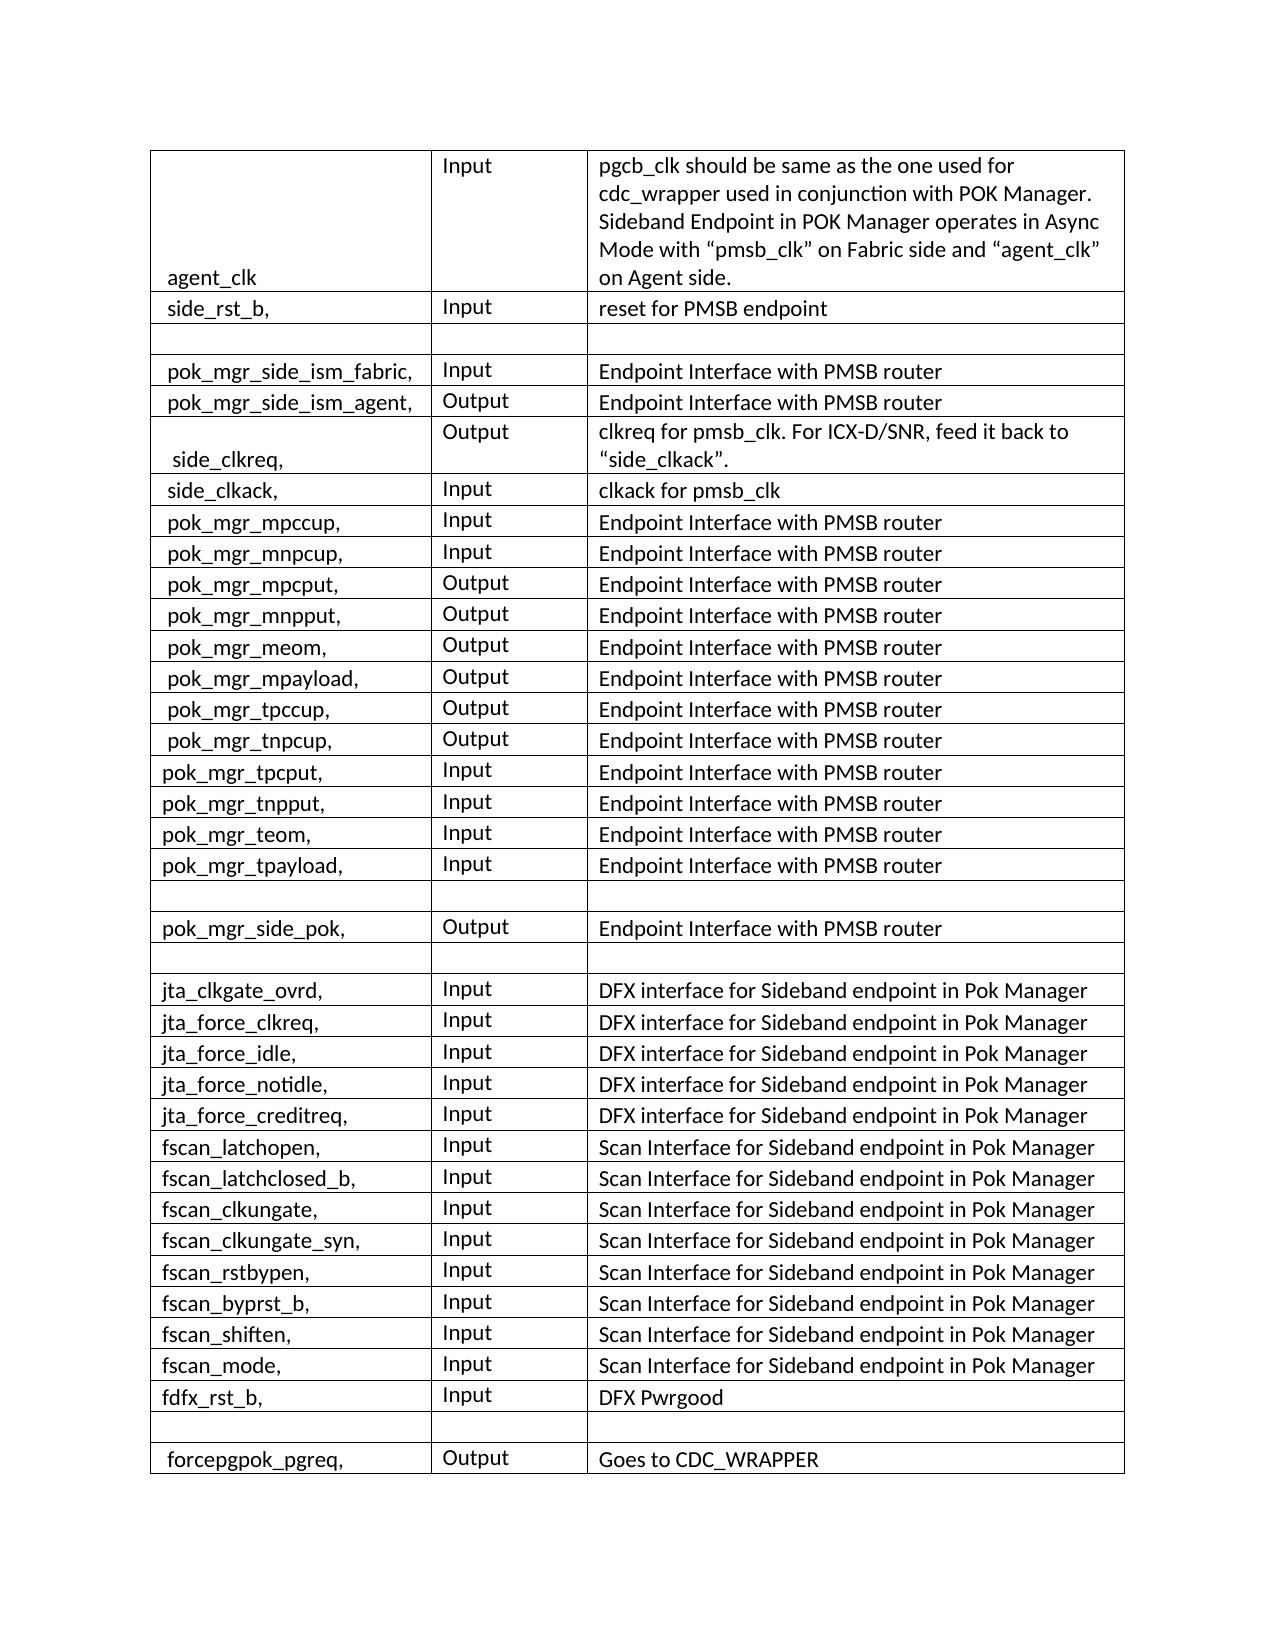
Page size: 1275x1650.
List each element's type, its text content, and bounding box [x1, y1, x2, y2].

table_cell Endpoint Interface with PMSB router [588, 386, 1124, 416]
table_cell Input [432, 1099, 587, 1129]
table_cell pok_mgr_tpayload, [151, 849, 431, 879]
table_cell DFX interface for Sideband endpoint in Pok Manager [588, 1099, 1124, 1129]
table_cell jta_force_notidle, [151, 1068, 431, 1098]
table_cell pok_mgr_tpcput, [151, 756, 431, 786]
table_cell Output [432, 693, 587, 723]
table_cell pok_mgr_side_pok, [151, 912, 431, 942]
table_cell side_clkack, [151, 474, 431, 504]
table_cell Input [432, 756, 587, 786]
table_cell Output [432, 724, 587, 754]
table_cell pok_mgr_mpcput, [151, 568, 431, 598]
table_cell pok_mgr_side_ism_fabric, [151, 355, 431, 385]
table_cell Input [432, 355, 587, 385]
table_cell fscan_latchopen, [151, 1131, 431, 1161]
table_cell fscan_shiften, [151, 1318, 431, 1348]
table_cell DFX Pwrgood [588, 1381, 1124, 1411]
table_cell Endpoint Interface with PMSB router [588, 662, 1124, 692]
table_cell Endpoint Interface with PMSB router [588, 568, 1124, 598]
table_cell forcepgpok_pgreq, [151, 1443, 431, 1473]
table_cell Endpoint Interface with PMSB router [588, 787, 1124, 817]
table_cell pok_mgr_tnpcup, [151, 724, 431, 754]
table_cell side_rst_b, [151, 292, 431, 322]
table_cell reset for PMSB endpoint [588, 292, 1124, 322]
table_cell jta_clkgate_ovrd, [151, 974, 431, 1004]
table_cell Input [432, 474, 587, 504]
table_cell fscan_rstbypen, [151, 1256, 431, 1286]
table_cell Output [432, 1443, 587, 1473]
table_cell Input [432, 151, 587, 291]
table_cell Scan Interface for Sideband endpoint in Pok Manager [588, 1287, 1124, 1317]
table_cell Output [432, 386, 587, 416]
table_cell Endpoint Interface with PMSB router [588, 756, 1124, 786]
table_cell Goes to CDC_WRAPPER [588, 1443, 1124, 1473]
table_cell Output [432, 662, 587, 692]
table_cell Endpoint Interface with PMSB router [588, 599, 1124, 629]
table_cell Input [432, 1006, 587, 1036]
table_cell Input [432, 1287, 587, 1317]
table_cell pok_mgr_mpayload, [151, 662, 431, 692]
table_cell [151, 881, 431, 911]
table_cell [432, 943, 587, 973]
table_cell pok_mgr_mnpcup, [151, 537, 431, 567]
table_cell DFX interface for Sideband endpoint in Pok Manager [588, 1037, 1124, 1067]
table_cell Scan Interface for Sideband endpoint in Pok Manager [588, 1256, 1124, 1286]
table_cell Output [432, 599, 587, 629]
table_cell Endpoint Interface with PMSB router [588, 818, 1124, 848]
table_cell [588, 1412, 1124, 1442]
table_cell agent_clk [151, 151, 431, 291]
table_cell pok_mgr_side_ism_agent, [151, 386, 431, 416]
table_cell fscan_clkungate, [151, 1193, 431, 1223]
table_cell Output [432, 417, 587, 473]
table_cell pok_mgr_meom, [151, 631, 431, 661]
table_cell side_clkreq, [151, 417, 431, 473]
table_cell Input [432, 1037, 587, 1067]
table_cell Scan Interface for Sideband endpoint in Pok Manager [588, 1131, 1124, 1161]
table_cell Input [432, 818, 587, 848]
table_cell Endpoint Interface with PMSB router [588, 849, 1124, 879]
table_cell Scan Interface for Sideband endpoint in Pok Manager [588, 1162, 1124, 1192]
table_cell Input [432, 849, 587, 879]
table_cell Input [432, 1224, 587, 1254]
table_cell jta_force_idle, [151, 1037, 431, 1067]
table_cell Scan Interface for Sideband endpoint in Pok Manager [588, 1224, 1124, 1254]
table_cell Output [432, 912, 587, 942]
table_cell Input [432, 787, 587, 817]
table_cell [588, 943, 1124, 973]
table_cell pok_mgr_mnpput, [151, 599, 431, 629]
table_cell [151, 1412, 431, 1442]
table_cell Scan Interface for Sideband endpoint in Pok Manager [588, 1318, 1124, 1348]
table_cell jta_force_creditreq, [151, 1099, 431, 1129]
table_cell Output [432, 568, 587, 598]
table_cell Input [432, 537, 587, 567]
table_cell [151, 943, 431, 973]
table_cell Endpoint Interface with PMSB router [588, 537, 1124, 567]
table_cell Input [432, 1318, 587, 1348]
table_cell Input [432, 1193, 587, 1223]
table_cell fscan_clkungate_syn, [151, 1224, 431, 1254]
table_cell fscan_mode, [151, 1349, 431, 1379]
table_cell [432, 1412, 587, 1442]
table_cell Scan Interface for Sideband endpoint in Pok Manager [588, 1193, 1124, 1223]
table_cell Endpoint Interface with PMSB router [588, 506, 1124, 536]
table_cell Endpoint Interface with PMSB router [588, 724, 1124, 754]
table_cell Input [432, 1068, 587, 1098]
table_cell fscan_latchclosed_b, [151, 1162, 431, 1192]
table_cell pok_mgr_tpccup, [151, 693, 431, 723]
table_cell pok_mgr_tnpput, [151, 787, 431, 817]
table_cell pgcb_clk should be same as the one used for cdc_wrapper used in conjunction with POK Manager. Sideband Endpoint in POK Manager operates in Async Mode with “pmsb_clk” on Fabric side and “agent_clk” on Agent side. [588, 151, 1124, 291]
table_cell pok_mgr_mpccup, [151, 506, 431, 536]
table_cell jta_force_clkreq, [151, 1006, 431, 1036]
table_cell [432, 881, 587, 911]
table_cell pok_mgr_teom, [151, 818, 431, 848]
table_cell clkreq for pmsb_clk. For ICX-D/SNR, feed it back to “side_clkack”. [588, 417, 1124, 473]
table_cell [588, 881, 1124, 911]
table_cell Input [432, 506, 587, 536]
table_cell fscan_byprst_b, [151, 1287, 431, 1317]
table_cell Input [432, 974, 587, 1004]
table_cell Endpoint Interface with PMSB router [588, 631, 1124, 661]
table_cell [151, 324, 431, 354]
table_cell Input [432, 1256, 587, 1286]
table_cell Endpoint Interface with PMSB router [588, 912, 1124, 942]
table_cell Scan Interface for Sideband endpoint in Pok Manager [588, 1349, 1124, 1379]
table_cell Endpoint Interface with PMSB router [588, 693, 1124, 723]
table_cell DFX interface for Sideband endpoint in Pok Manager [588, 1068, 1124, 1098]
table_cell fdfx_rst_b, [151, 1381, 431, 1411]
table_cell [588, 324, 1124, 354]
table_cell clkack for pmsb_clk [588, 474, 1124, 504]
table_cell [432, 324, 587, 354]
table_cell DFX interface for Sideband endpoint in Pok Manager [588, 974, 1124, 1004]
table_cell Output [432, 631, 587, 661]
table_cell Input [432, 292, 587, 322]
table_cell Input [432, 1349, 587, 1379]
table_cell Endpoint Interface with PMSB router [588, 355, 1124, 385]
table_cell Input [432, 1381, 587, 1411]
table_cell DFX interface for Sideband endpoint in Pok Manager [588, 1006, 1124, 1036]
table_cell Input [432, 1131, 587, 1161]
table_cell Input [432, 1162, 587, 1192]
